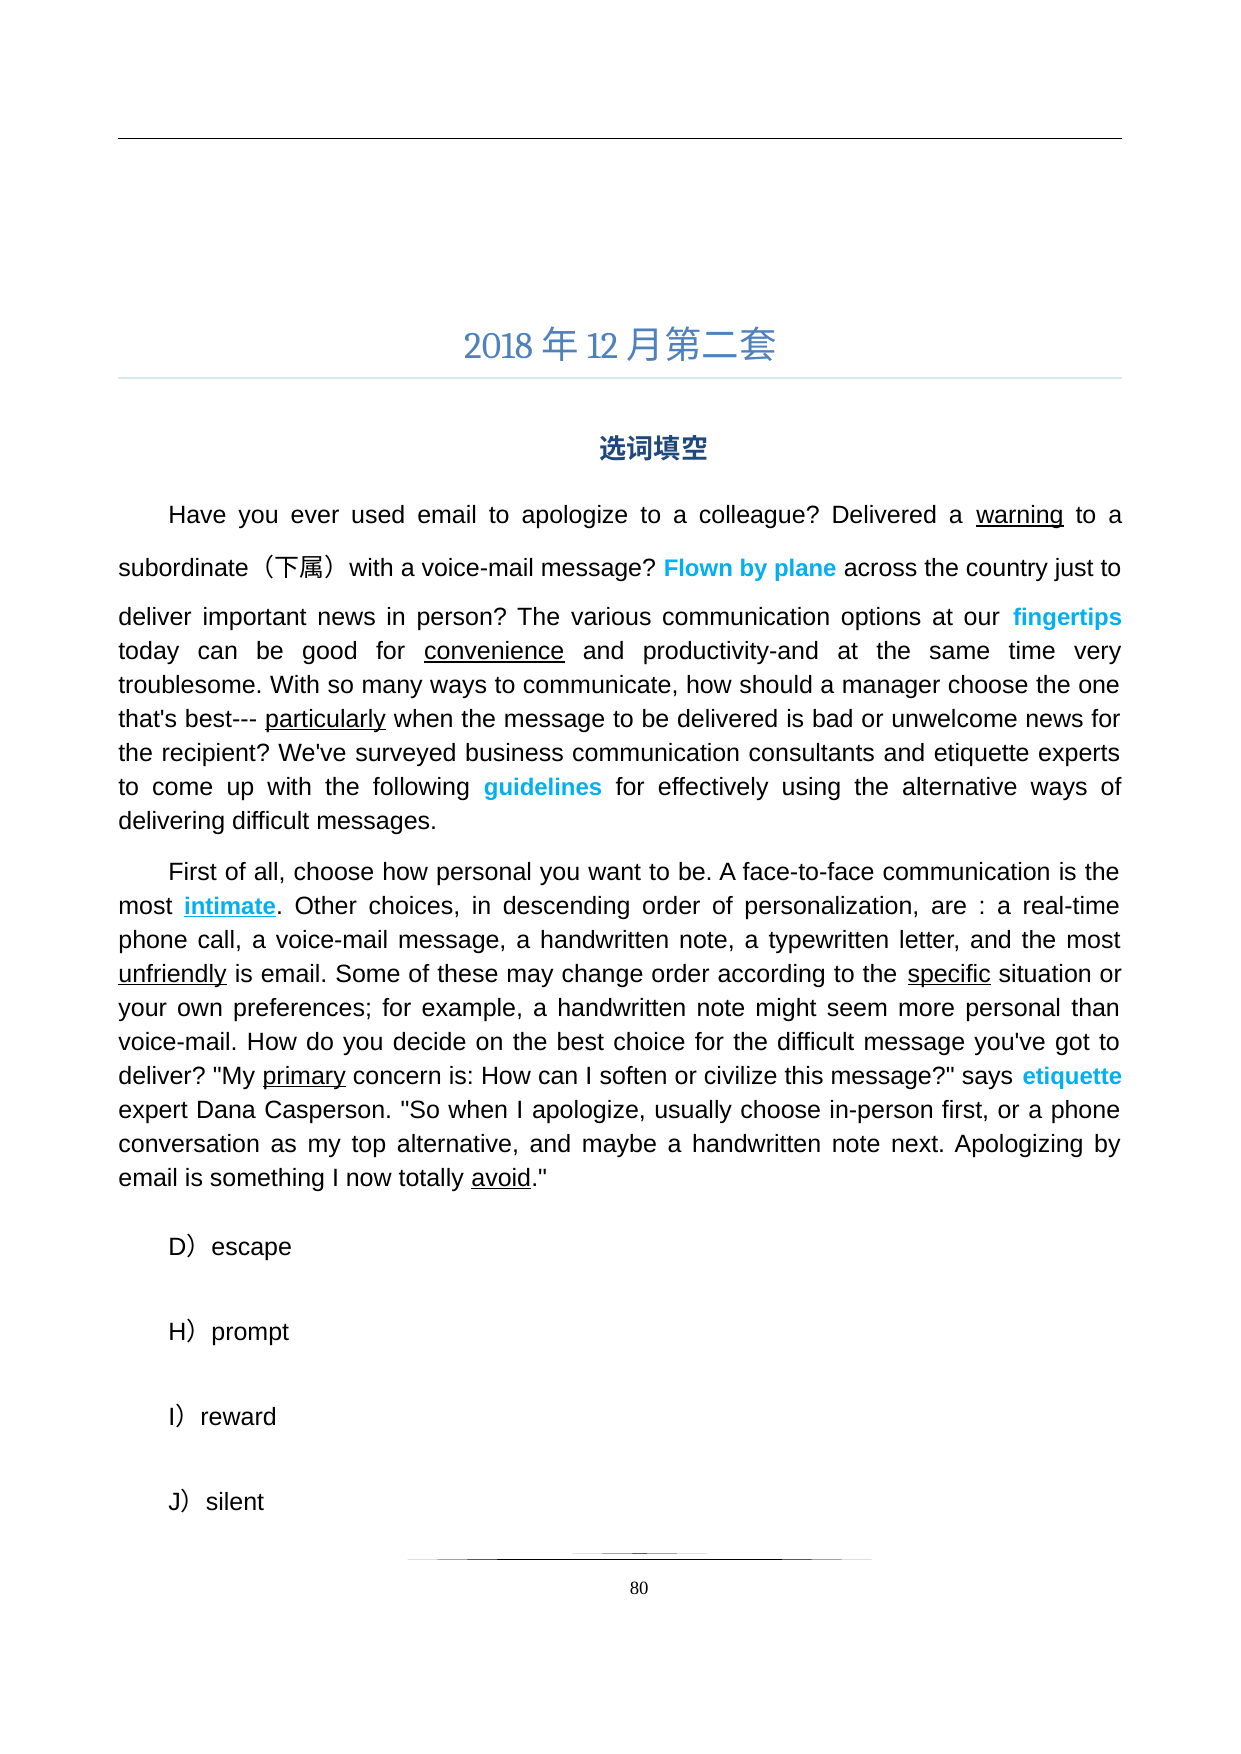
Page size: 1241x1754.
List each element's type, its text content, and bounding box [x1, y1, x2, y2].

text D）escape [118, 1211, 1122, 1279]
text Have you ever used email to apologize to a colleague? Delivered a warning to a subordinate（下属）with a voice-mail message? Flown by plane across the country just to deliver important news in person? The various communication options at our fingertips today can be good for convenience and productivity-and at the same time very troublesome. With so many ways to communicate, how should a manager choose the one that's best--- particularly when the message to be delivered is bad or unwelcome news for the recipient? We've surveyed business communication consultants and etiquette experts to come up with the following guidelines for effectively using the alternative ways of delivering difficult messages. [118, 498, 1122, 837]
subtitle 选词填空 [118, 413, 1122, 481]
text H）prompt [118, 1296, 1122, 1364]
text J）silent [118, 1466, 1122, 1534]
subtitle 2018 年 12 月第二套 [118, 309, 1122, 377]
text I）reward [118, 1381, 1122, 1449]
text First of all, choose how personal you want to be. A face-to-face communication is the most intimate. Other choices, in descending order of personalization, are : a real-time phone call, a voice-mail message, a handwritten note, a typewritten letter, and the most unfriendly is email. Some of these may change order according to the specific situation or your own preferences; for example, a handwritten note might seem more personal than voice-mail. How do you decide on the best choice for the difficult message you've got to deliver? "My primary concern is: How can I soften or civilize this message?" says etiquette expert Dana Casperson. "So when I apologize, usually choose in-person first, or a phone conversation as my top alternative, and maybe a handwritten note next. Apologizing by email is something I now totally avoid." [118, 854, 1122, 1194]
